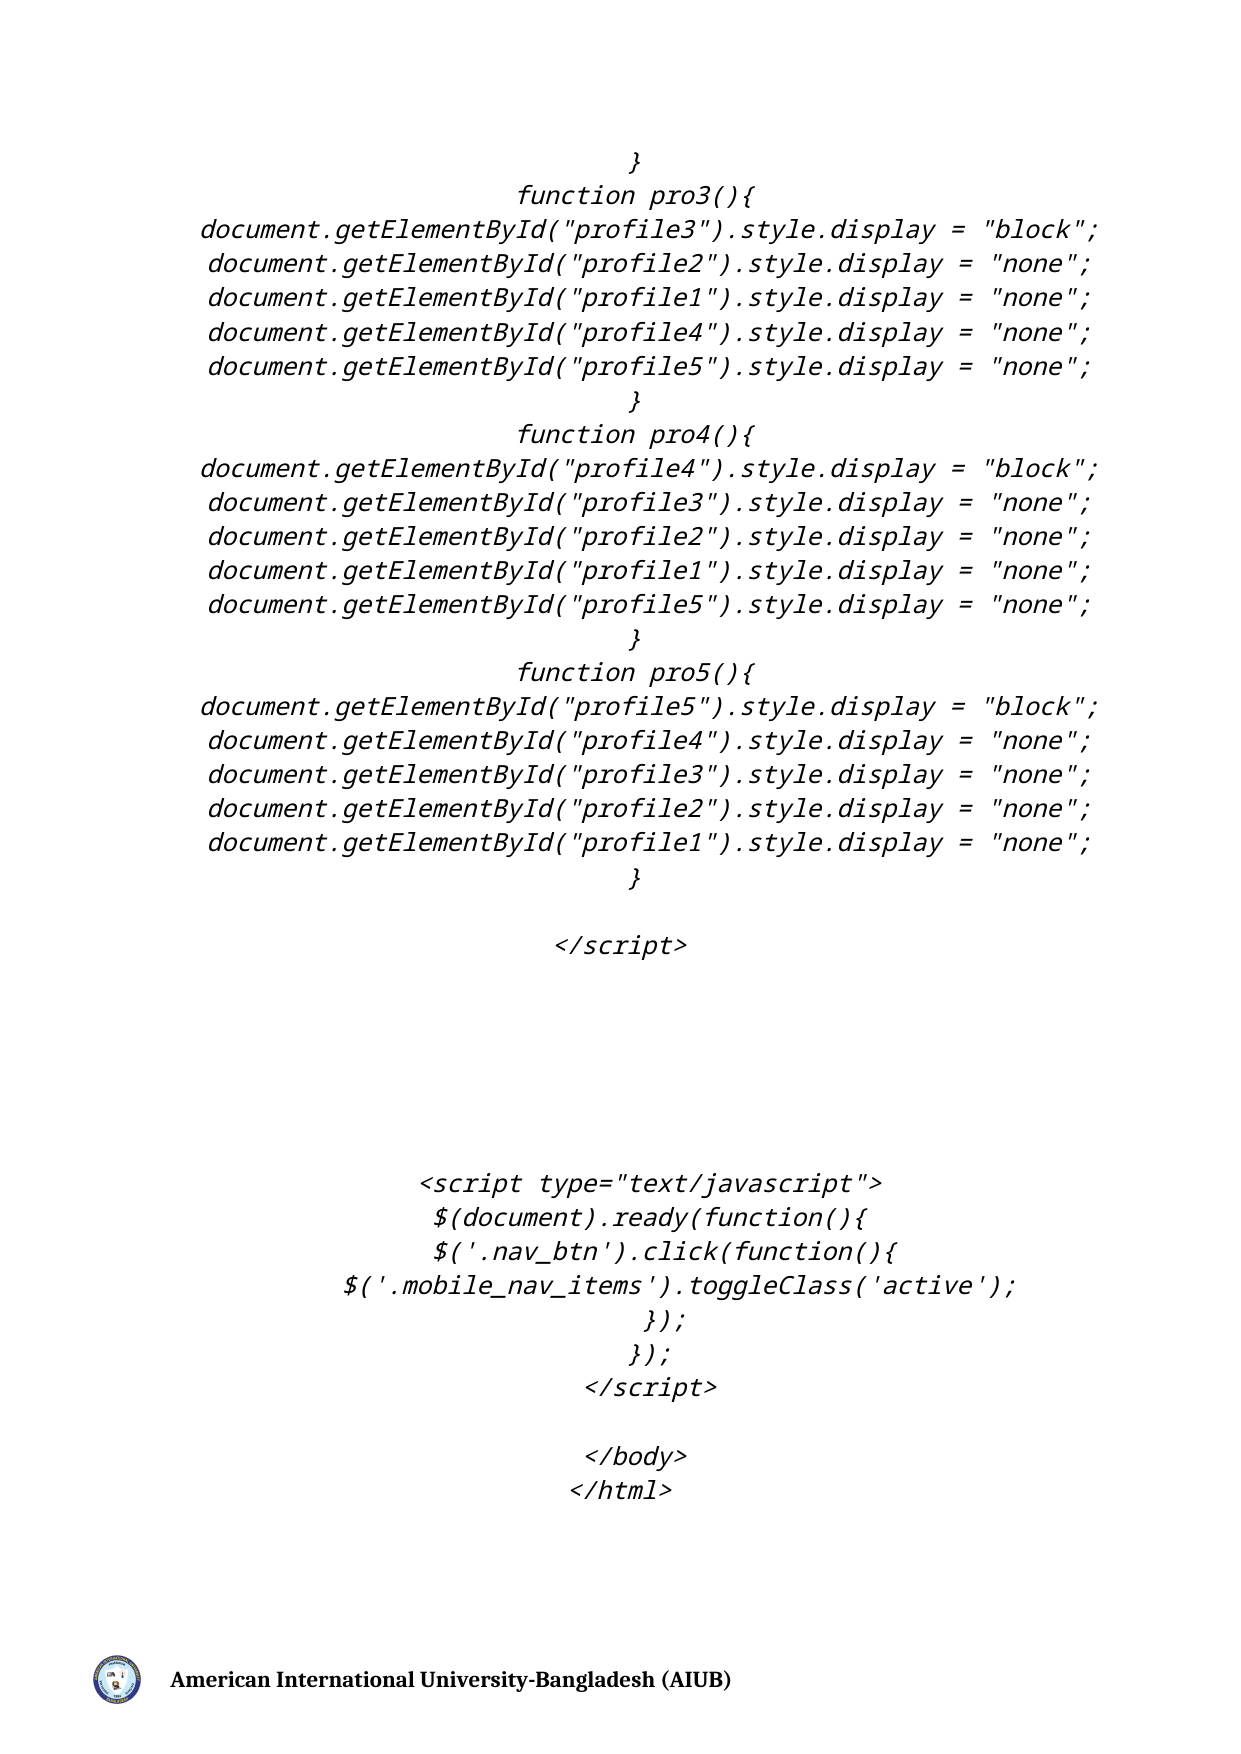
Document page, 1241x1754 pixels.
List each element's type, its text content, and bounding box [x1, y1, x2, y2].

text } [75, 144, 1165, 178]
text }); [75, 1336, 1165, 1370]
text }); [75, 1302, 1165, 1336]
text document.getElementById("profile4").style.display = "block"; [75, 450, 1165, 484]
text </script> [75, 1370, 1165, 1404]
text </script> [75, 927, 1165, 961]
text $('.nav_btn').click(function(){ [75, 1234, 1165, 1268]
text document.getElementById("profile1").style.display = "none"; [75, 825, 1165, 859]
text document.getElementById("profile4").style.display = "none"; [75, 723, 1165, 757]
text document.getElementById("profile1").style.display = "none"; [75, 553, 1165, 587]
text document.getElementById("profile2").style.display = "none"; [75, 518, 1165, 553]
text document.getElementById("profile2").style.display = "none"; [75, 246, 1165, 280]
text document.getElementById("profile5").style.display = "block"; [75, 689, 1165, 723]
text document.getElementById("profile3").style.display = "block"; [75, 212, 1165, 246]
text function pro3(){ [75, 178, 1165, 212]
picture [92, 1654, 142, 1705]
text document.getElementById("profile3").style.display = "none"; [75, 757, 1165, 791]
text $('.mobile_nav_items').toggleClass('active'); [75, 1268, 1165, 1302]
text document.getElementById("profile5").style.display = "none"; [75, 348, 1165, 382]
text function pro4(){ [75, 416, 1165, 450]
text document.getElementById("profile5").style.display = "none"; [75, 587, 1165, 621]
text } [75, 382, 1165, 416]
text $(document).ready(function(){ [75, 1200, 1165, 1234]
text </html> [75, 1472, 1165, 1506]
text document.getElementById("profile1").style.display = "none"; [75, 280, 1165, 314]
text <script type="text/javascript"> [75, 1166, 1165, 1200]
text } [75, 621, 1165, 655]
text document.getElementById("profile3").style.display = "none"; [75, 484, 1165, 518]
text document.getElementById("profile4").style.display = "none"; [75, 314, 1165, 348]
text </body> [75, 1438, 1165, 1472]
text document.getElementById("profile2").style.display = "none"; [75, 791, 1165, 825]
text function pro5(){ [75, 655, 1165, 689]
text } [75, 859, 1165, 893]
